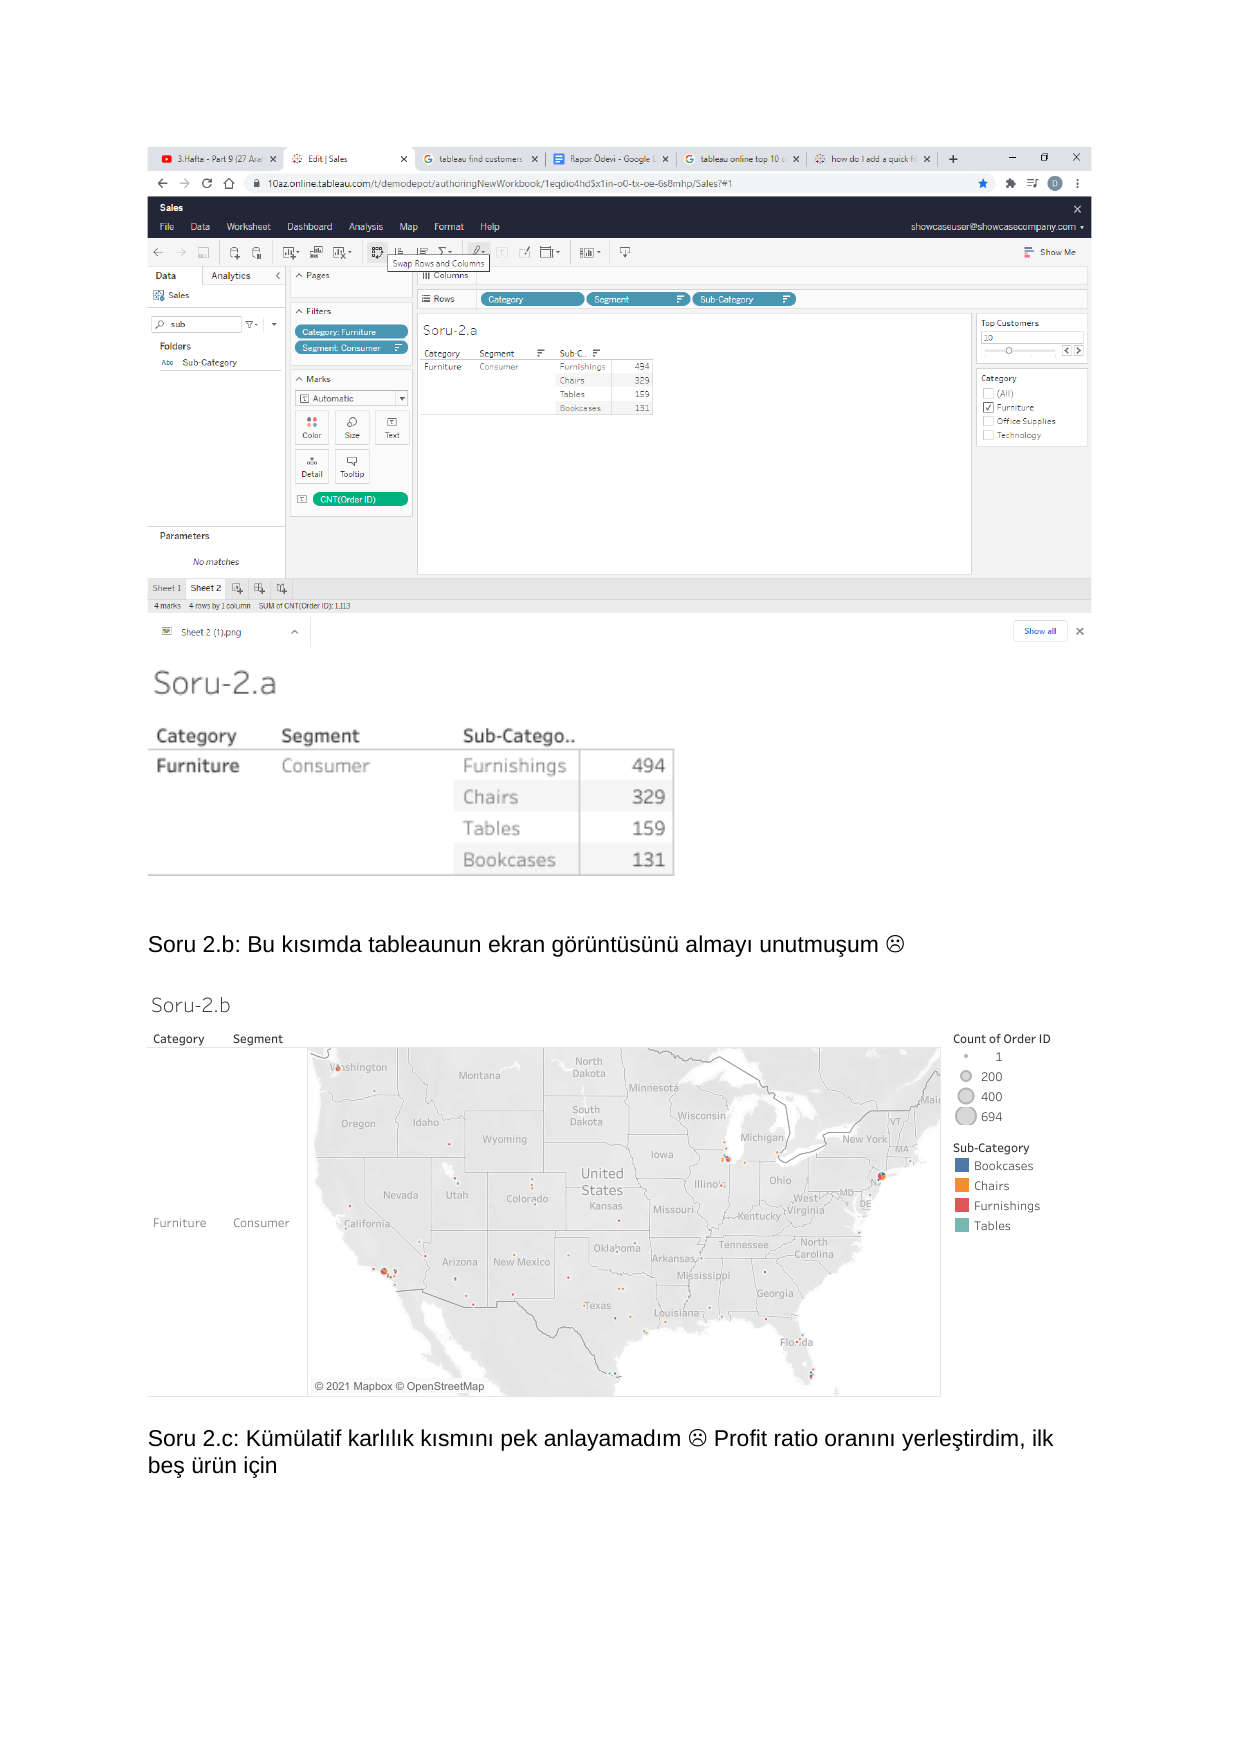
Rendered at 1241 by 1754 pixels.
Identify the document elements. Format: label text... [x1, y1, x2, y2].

text Soru 2.c: Kümülatif karlılık kısmını pek anlayamadım Profit ratio oranını yerleştirdim, ilk beş ürün için [148, 1424, 1092, 1478]
picture [147, 984, 1092, 1397]
text Soru 2.b: Bu kısımda tableaunun ekran görüntüsünü almayı unutmuşum [148, 930, 1092, 957]
picture [147, 147, 1092, 876]
